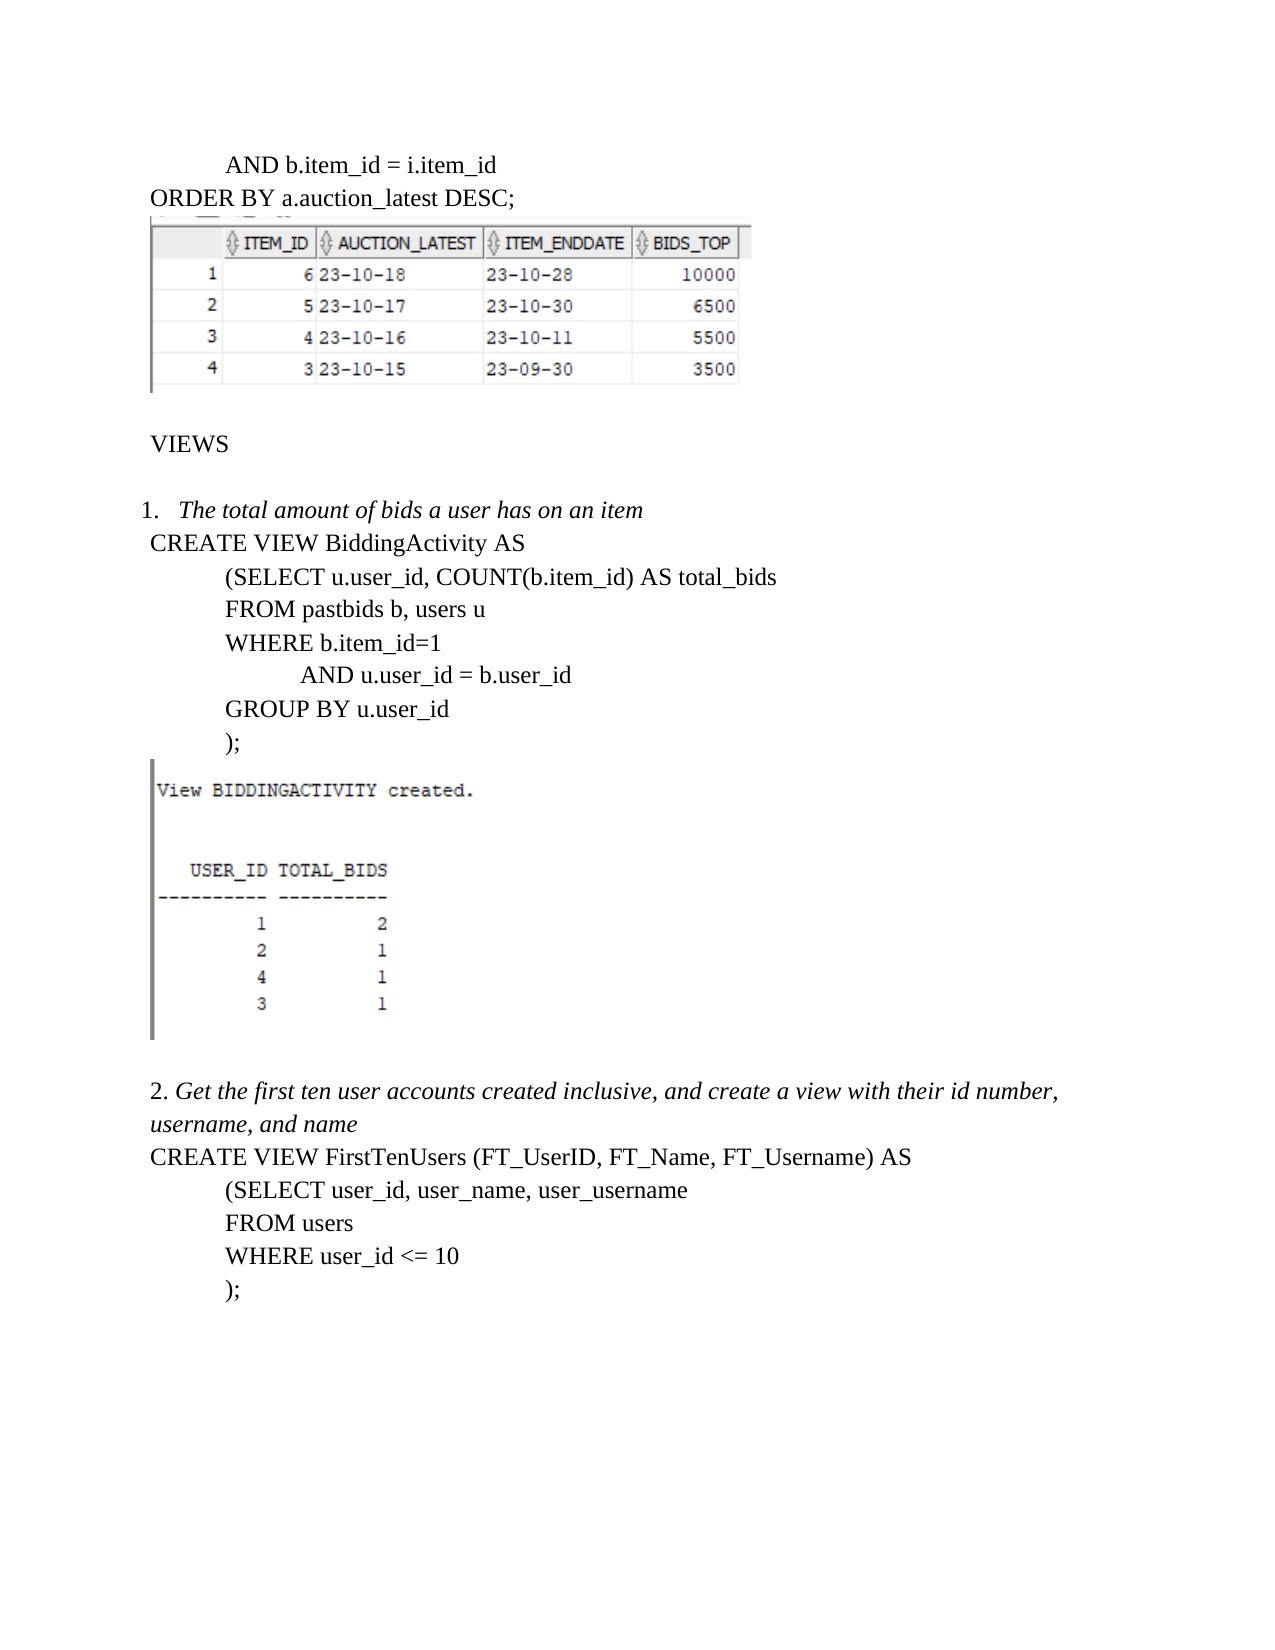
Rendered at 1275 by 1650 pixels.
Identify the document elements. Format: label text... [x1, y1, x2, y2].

text ); [150, 727, 1125, 755]
text FROM pastbids b, users u [150, 594, 1125, 623]
text ); [150, 1274, 1125, 1303]
text (SELECT user_id, user_name, user_username [150, 1175, 1125, 1204]
picture [150, 759, 493, 1040]
text WHERE b.item_id=1 [150, 628, 1125, 656]
text VIEWS [150, 429, 1125, 458]
text GROUP BY u.user_id [150, 694, 1125, 722]
text (SELECT u.user_id, COUNT(b.item_id) AS total_bids [150, 562, 1125, 590]
list The total amount of bids a user has on an item [141, 496, 1125, 524]
text CREATE VIEW BiddingActivity AS [150, 528, 1125, 557]
text 2. Get the first ten user accounts created inclusive, and create a view with their id number, username, and name CREATE VIEW FirstTenUsers (FT_UserID, FT_Name, FT_Username) AS [150, 1076, 1125, 1171]
text AND b.item_id = i.item_id [150, 150, 1125, 179]
text ORDER BY a.auction_latest DESC; [150, 183, 1125, 212]
text AND u.user_id = b.user_id [225, 661, 1125, 689]
text FROM users [150, 1208, 1125, 1237]
picture [150, 216, 752, 393]
text WHERE user_id <= 10 [150, 1241, 1125, 1270]
